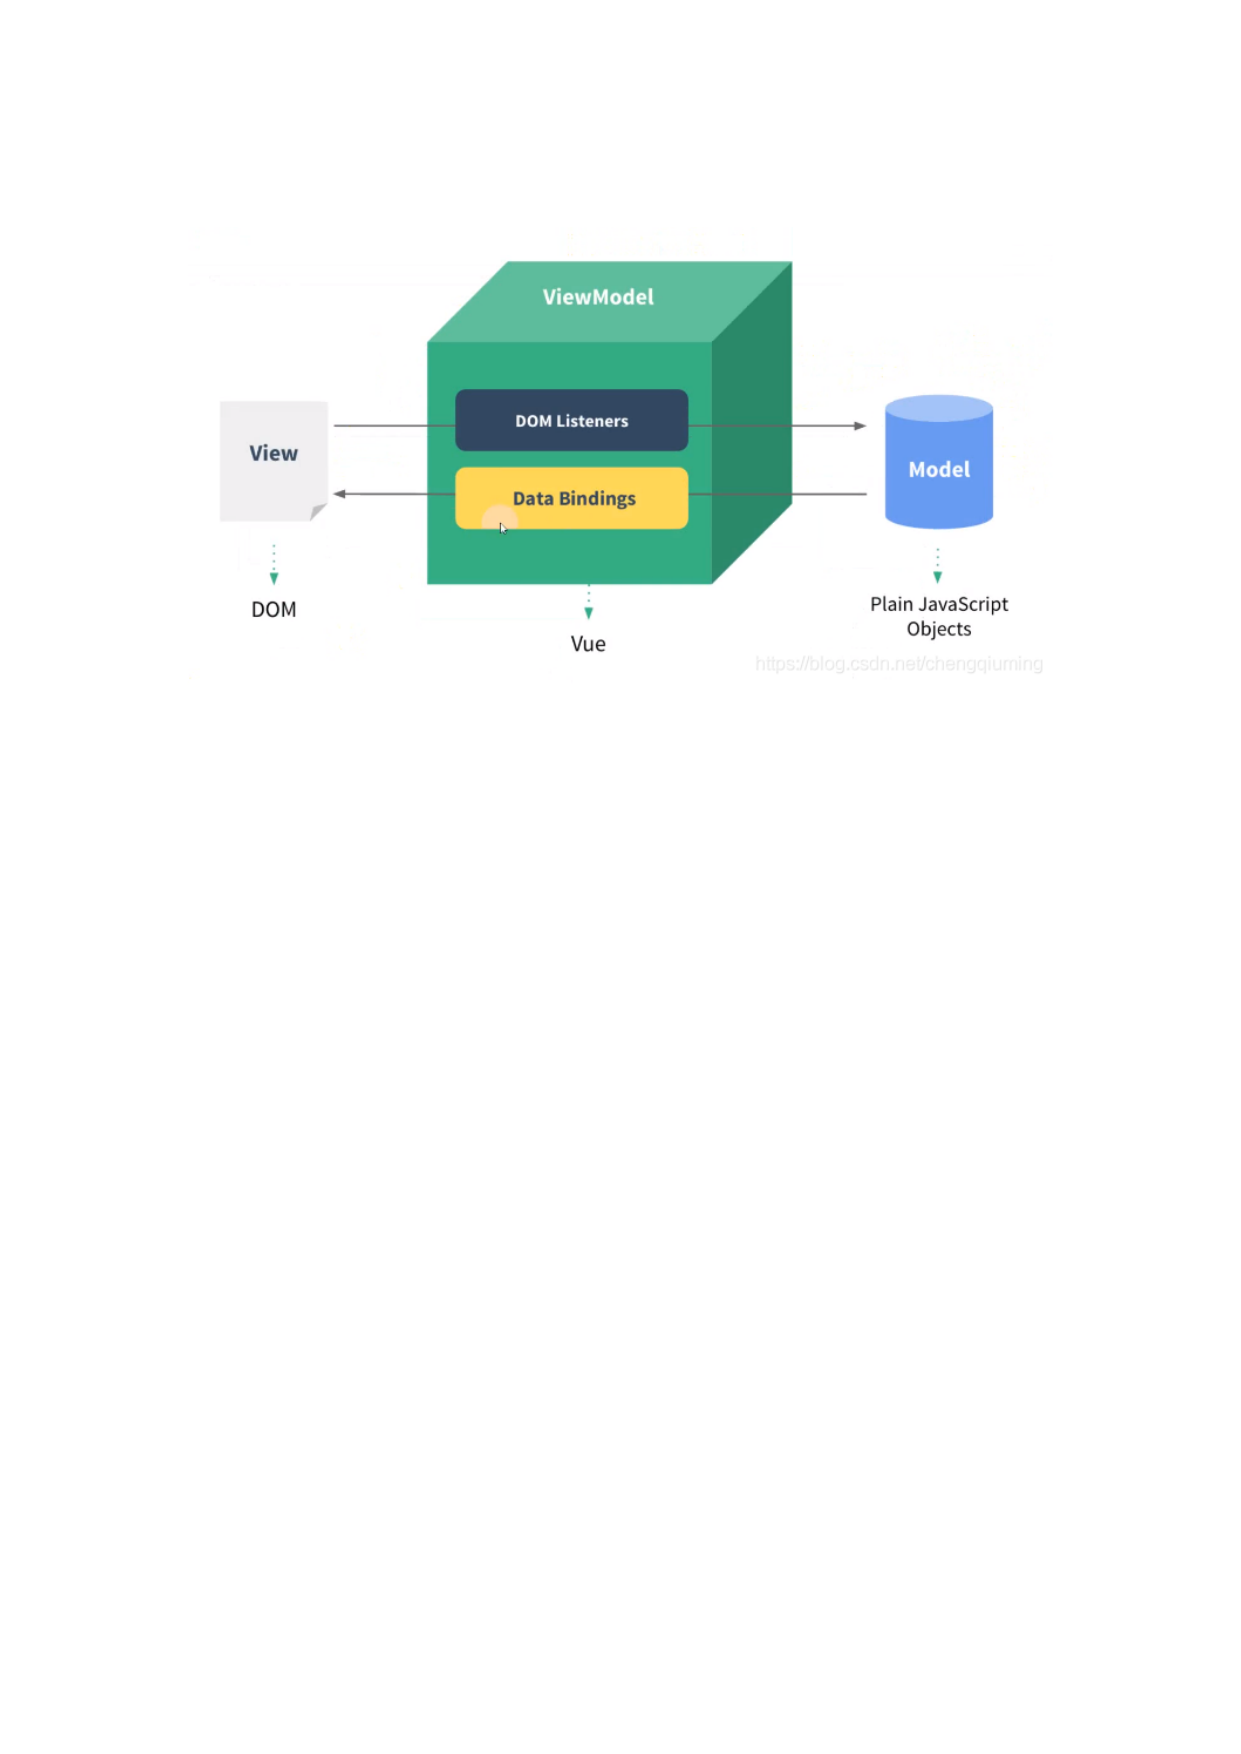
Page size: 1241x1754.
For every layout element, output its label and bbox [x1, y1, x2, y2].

picture [187, 227, 1053, 685]
